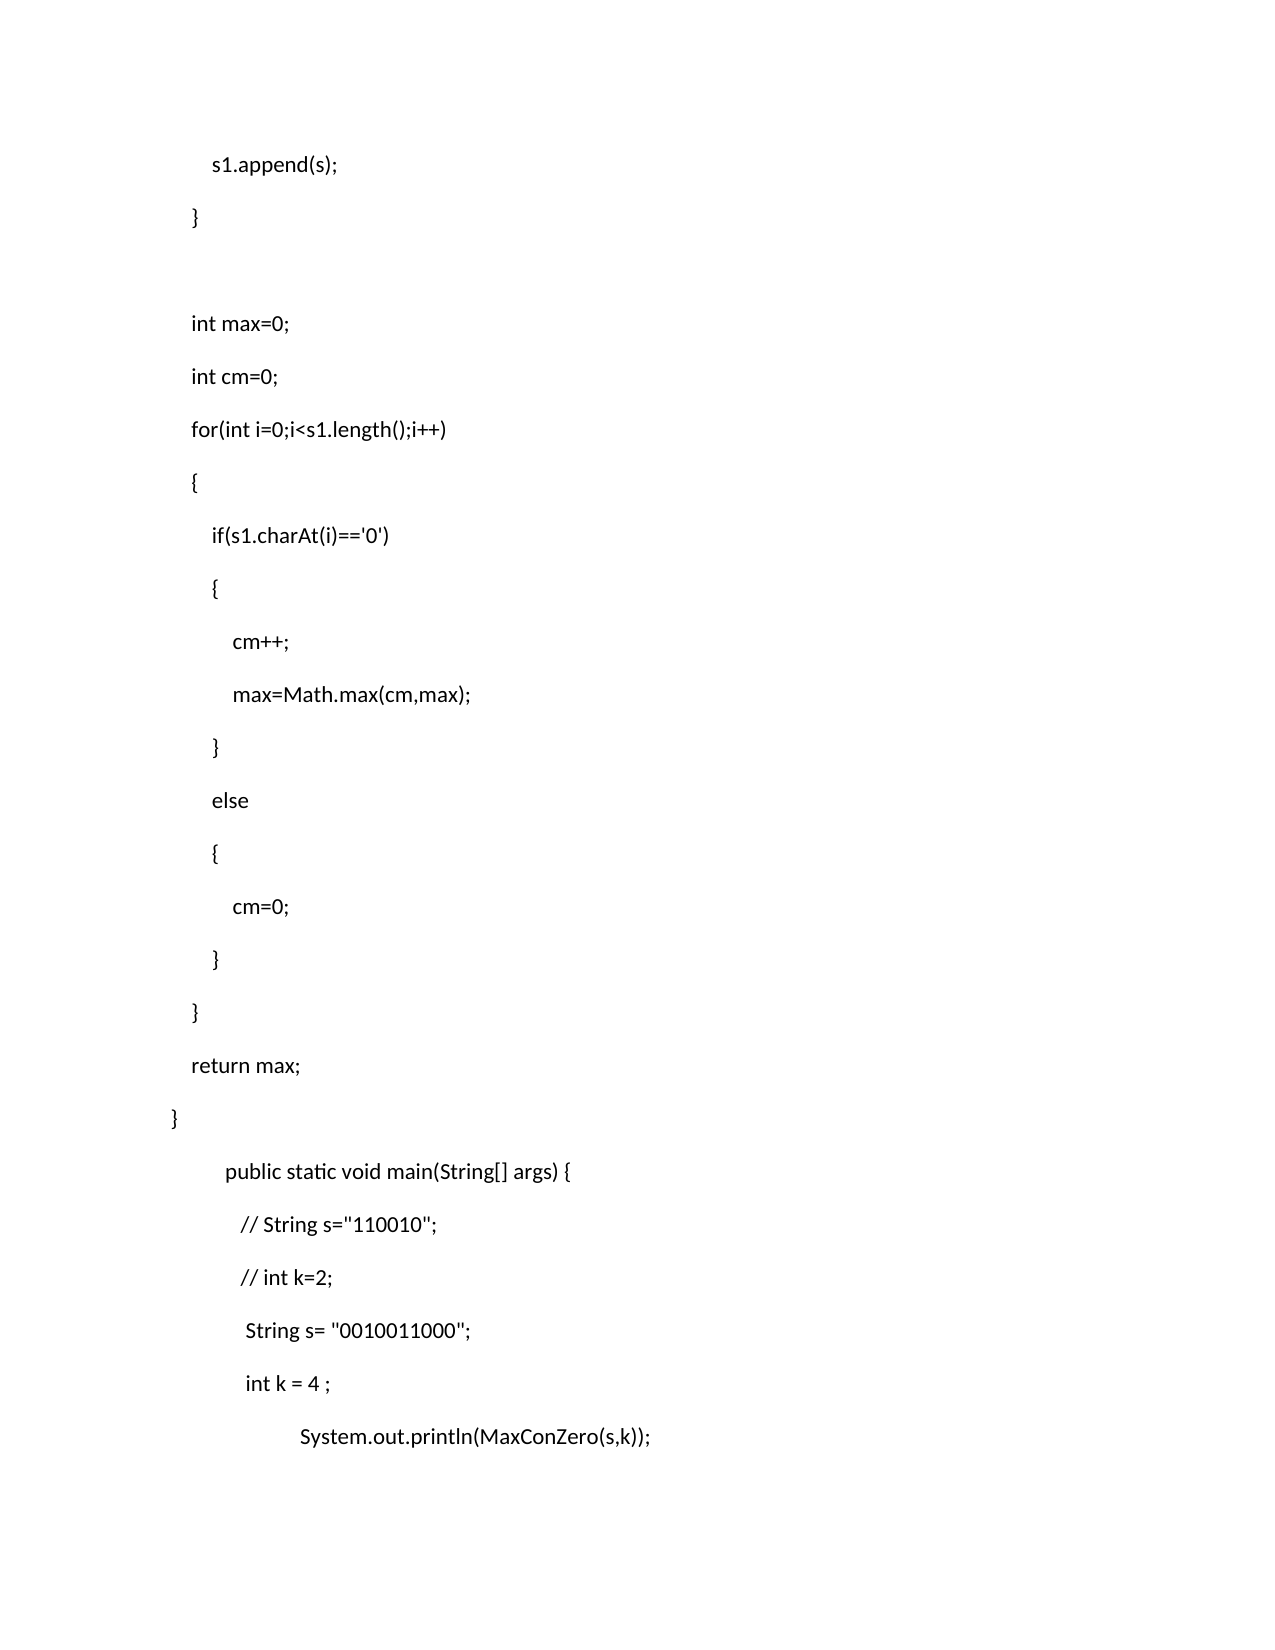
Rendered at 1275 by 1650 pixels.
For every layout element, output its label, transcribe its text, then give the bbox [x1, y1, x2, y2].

text } [150, 1104, 1125, 1132]
text cm=0; [150, 892, 1125, 920]
text public static void main(String[] args) { [150, 1157, 1125, 1185]
text int k = 4 ; [150, 1369, 1125, 1397]
text // String s="110010"; [150, 1210, 1125, 1238]
text } [150, 733, 1125, 761]
text } [150, 945, 1125, 973]
text String s= "0010011000"; [150, 1316, 1125, 1344]
text cm++; [150, 627, 1125, 655]
text s1.append(s); [150, 150, 1125, 178]
text int cm=0; [150, 362, 1125, 390]
text else [150, 786, 1125, 814]
text if(s1.charAt(i)=='0') [150, 521, 1125, 549]
text int max=0; [150, 309, 1125, 337]
text for(int i=0;i<s1.length();i++) [150, 415, 1125, 443]
text max=Math.max(cm,max); [150, 680, 1125, 708]
text // int k=2; [150, 1263, 1125, 1291]
text } [150, 998, 1125, 1026]
text { [150, 839, 1125, 867]
text { [150, 574, 1125, 602]
text { [150, 468, 1125, 496]
text } [150, 203, 1125, 231]
text System.out.println(MaxConZero(s,k)); [150, 1422, 1125, 1451]
text return max; [150, 1051, 1125, 1079]
